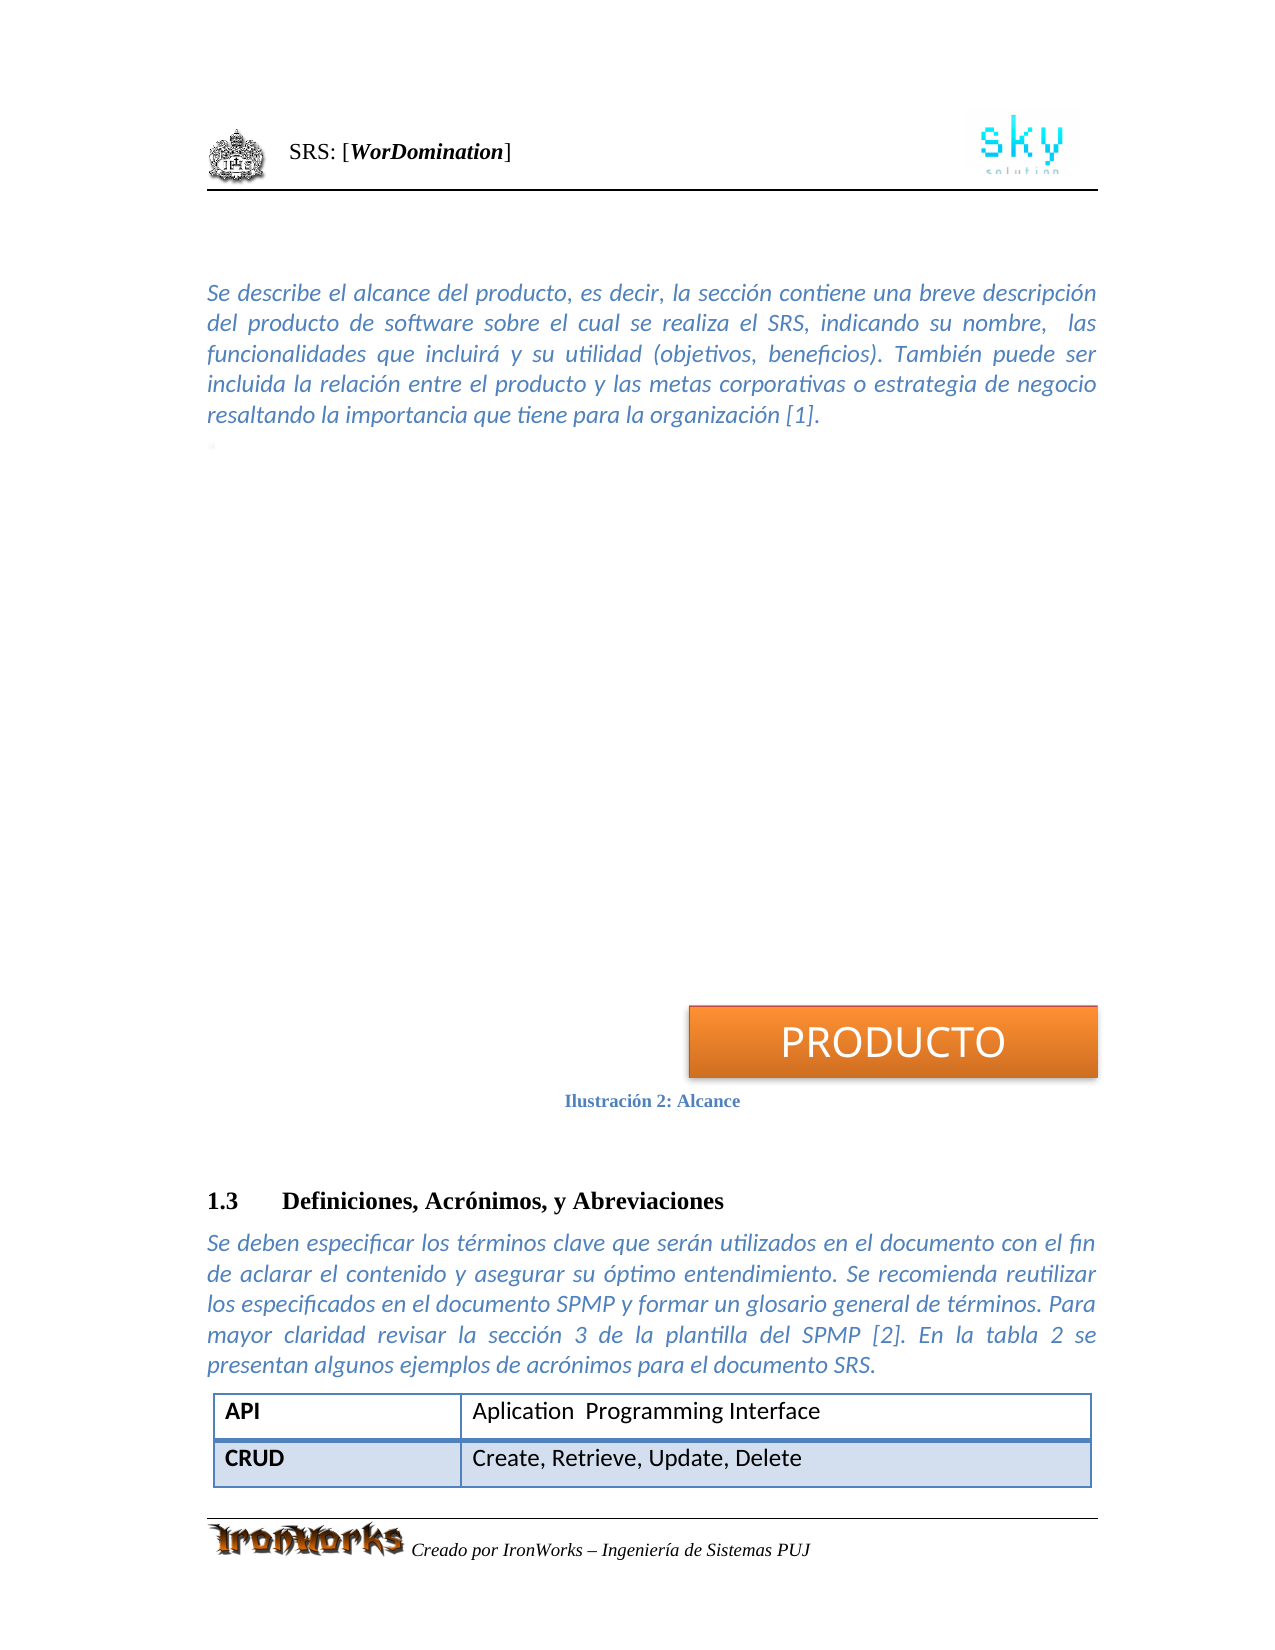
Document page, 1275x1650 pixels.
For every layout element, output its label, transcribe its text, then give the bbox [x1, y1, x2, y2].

text Se deben especificar los términos clave que serán utilizados en el documento con el fin de aclarar el contenido y asegurar su óptimo entendimiento. Se recomienda reutilizar los especificados en el documento SPMP y formar un glosario general de términos. Para mayor claridad revisar la sección 3 de la plantilla del SPMP [2]. En la tabla 2 se presentan algunos ejemplos de acrónimos para el documento SRS. [207, 1228, 1098, 1380]
table_header API [215, 1395, 460, 1438]
text Se describe el alcance del producto, es decir, la sección contiene una breve descripción del producto de software sobre el cual se realiza el SRS, indicando su nombre, las funcionalidades que incluirá y su utilidad (objetivos, beneficios). También puede ser incluida la relación entre el producto y las metas corporativas o estrategia de negocio resaltando la importancia que tiene para la organización [1]. [207, 277, 1098, 429]
table_cell Create, Retrieve, Update, Delete [462, 1443, 1090, 1486]
picture [965, 108, 1080, 174]
table_header Aplication Programming Interface [462, 1395, 1090, 1438]
text Ilustración 2: Alcance [207, 1090, 1098, 1112]
picture [206, 127, 268, 187]
subtitle Definiciones, Acrónimos, y Abreviaciones [207, 1186, 1098, 1215]
table_cell CRUD [215, 1443, 460, 1486]
picture [206, 1521, 407, 1557]
